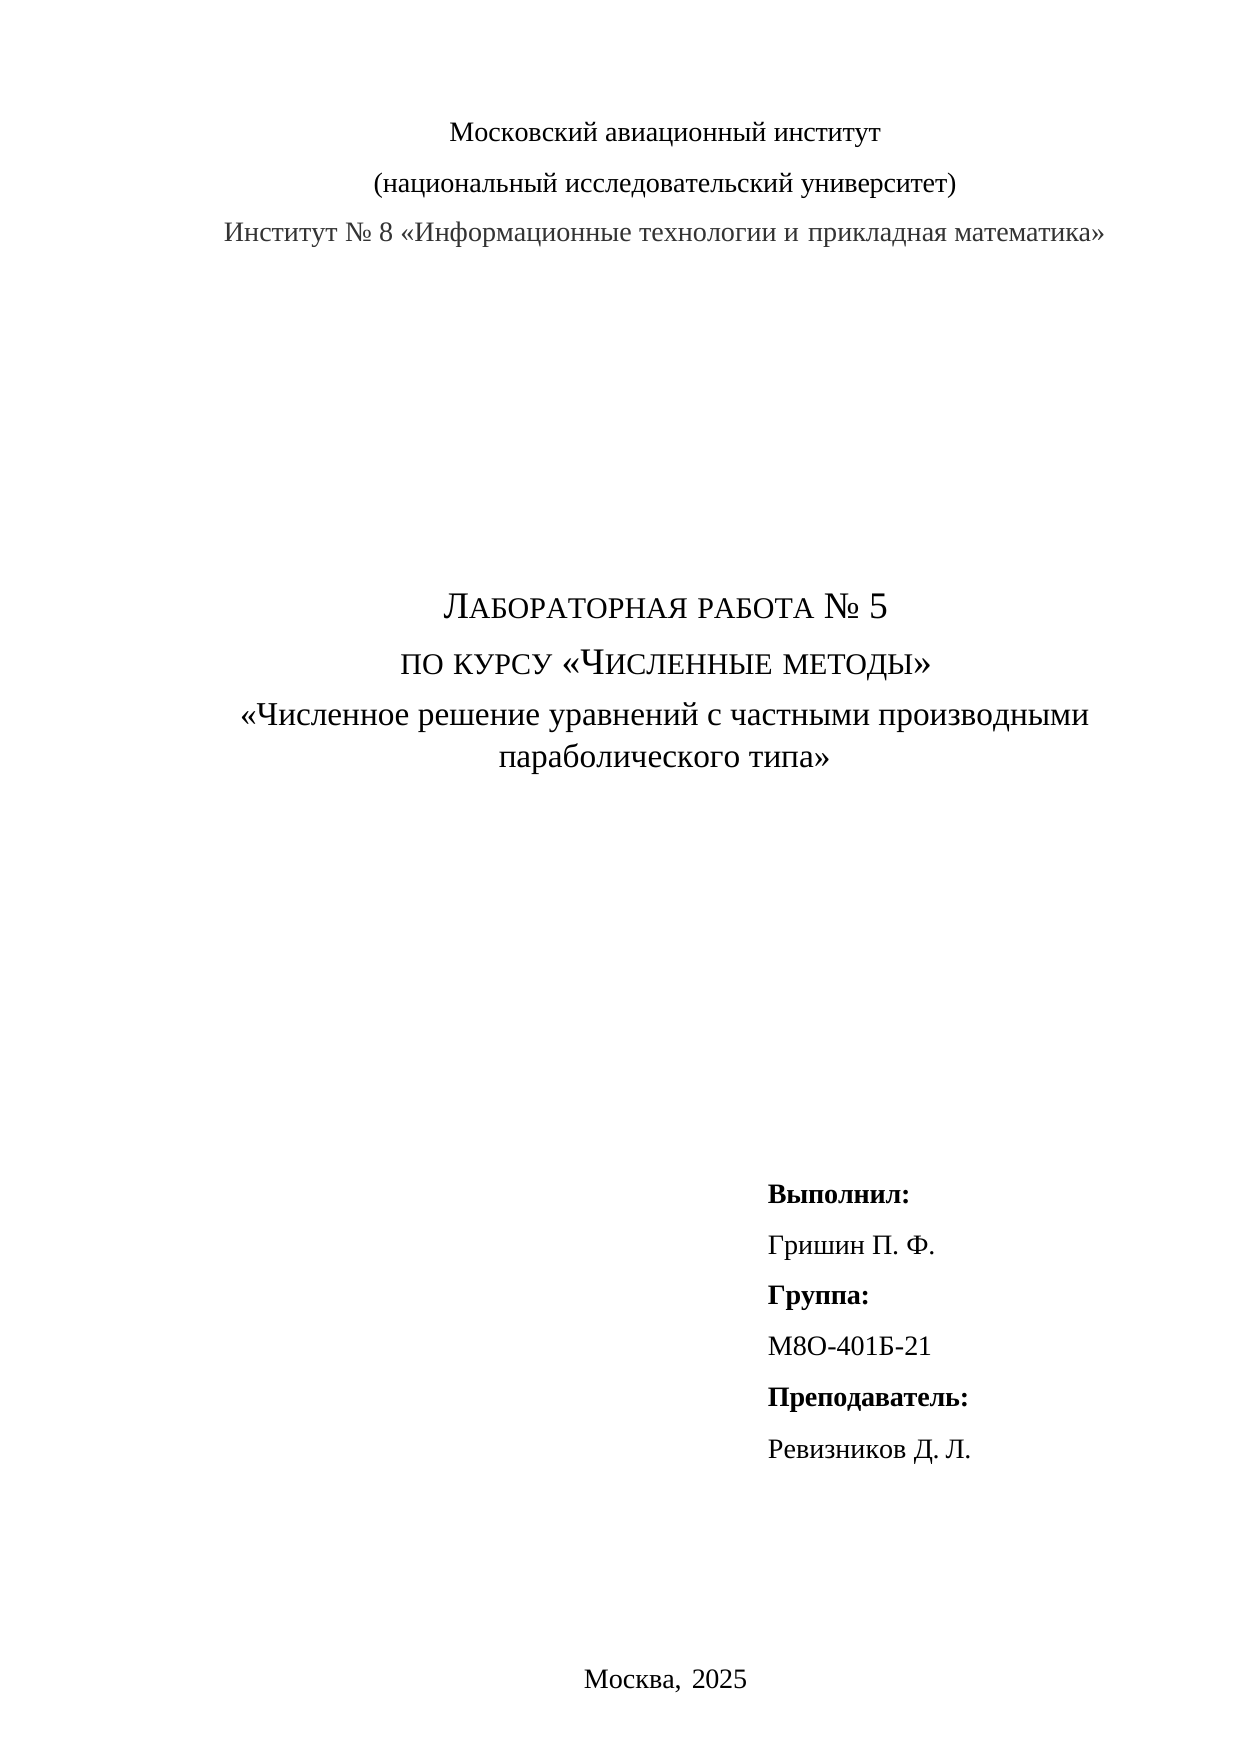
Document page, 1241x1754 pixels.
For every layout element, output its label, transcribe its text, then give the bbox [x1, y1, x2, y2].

text Ревизников Д. Л. [753, 1432, 1166, 1465]
text «Численное решение уравнений с частными производными параболического типа» [234, 695, 1095, 774]
text (национальный исследовательский университет) [177, 166, 1153, 198]
text Гришин П. Ф. [753, 1228, 1035, 1260]
text М8О-401Б-21 [753, 1328, 1166, 1361]
text Москва, 2025 [177, 1662, 1154, 1695]
text Московский авиационный институт [177, 115, 1153, 148]
text Группа: [753, 1278, 1035, 1310]
text Институт № 8 «Информационные технологии и прикладная математика» [177, 215, 1152, 248]
title по курсу «Численные методы» [177, 639, 1155, 682]
title Лабораторная работа № 5 [177, 583, 1155, 627]
text Выполнил: [753, 1177, 1035, 1210]
text Преподаватель: [753, 1380, 1166, 1413]
